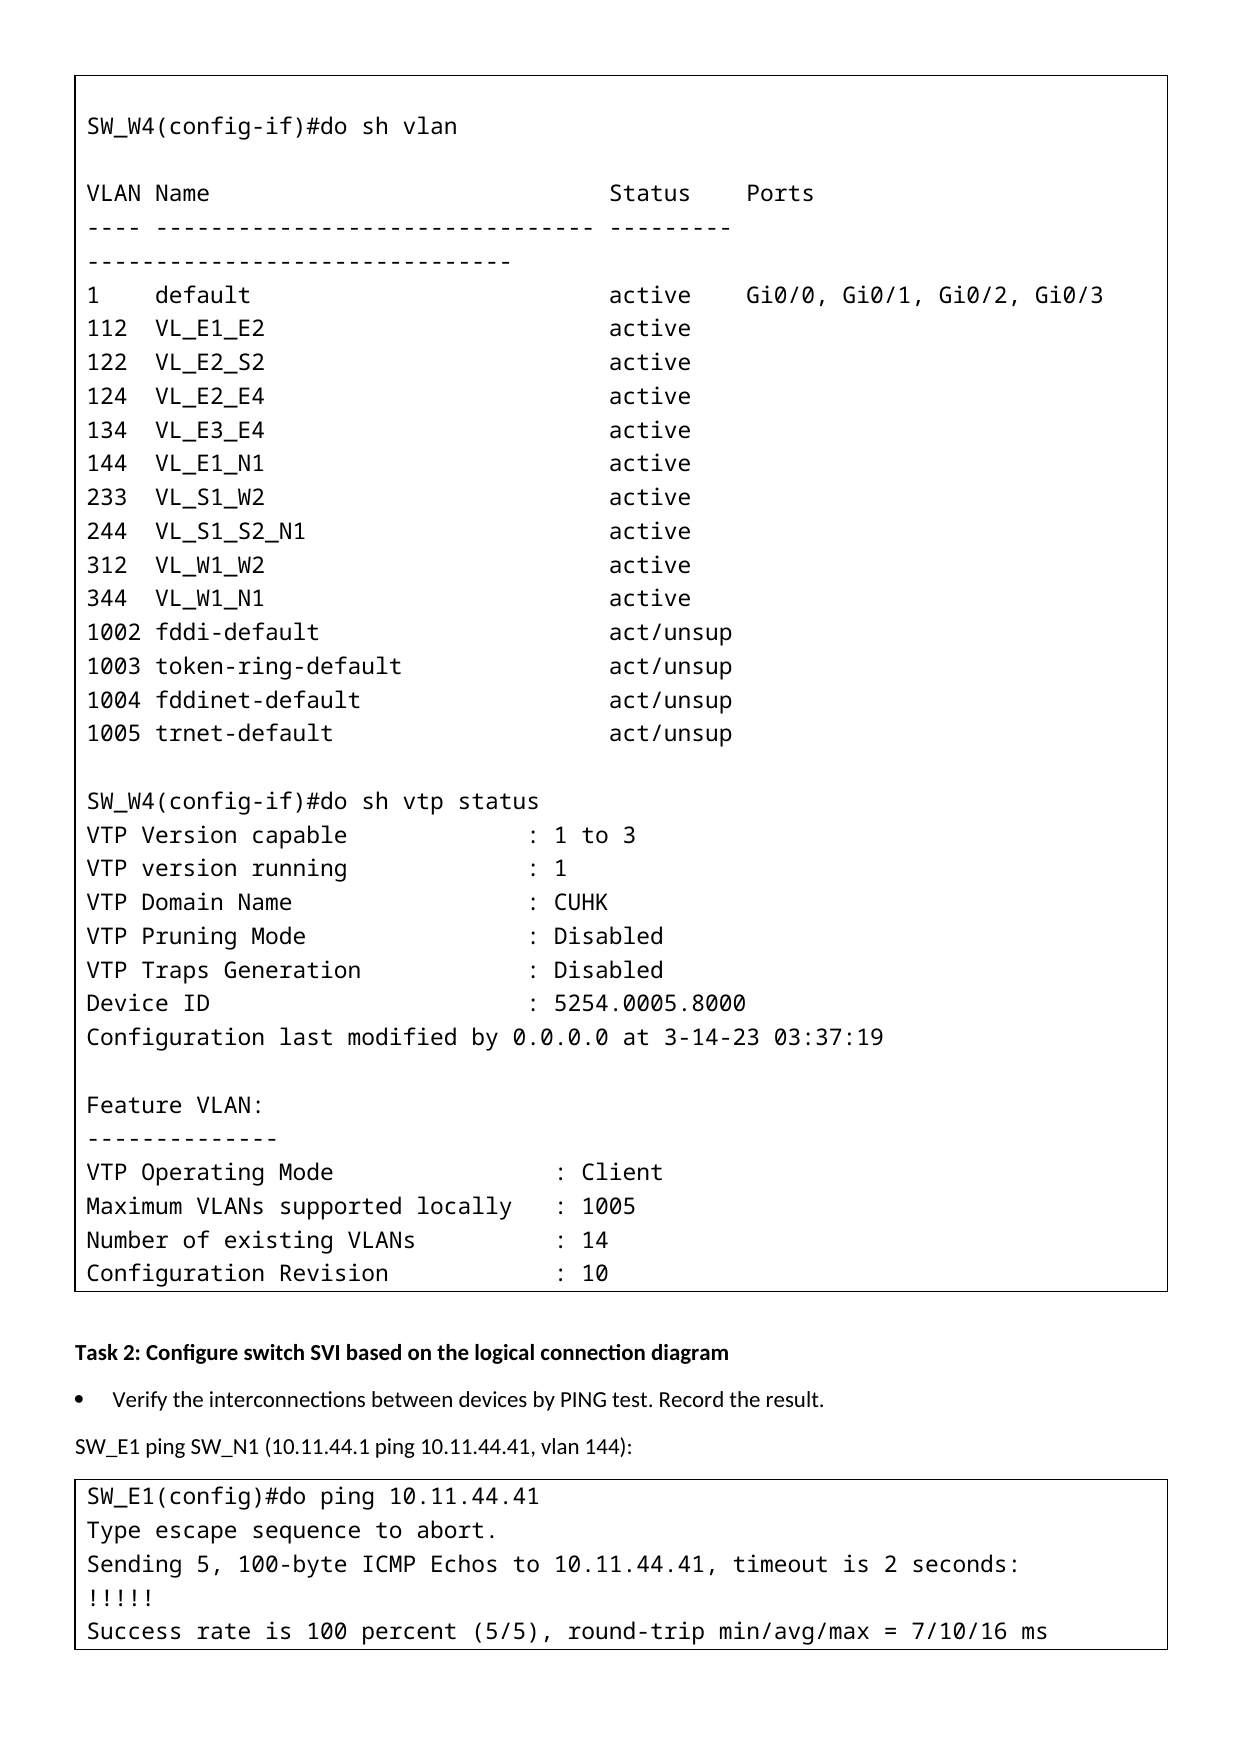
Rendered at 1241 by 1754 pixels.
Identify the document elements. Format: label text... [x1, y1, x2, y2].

text SW_E1 ping SW_N1 (10.11.44.1 ping 10.11.44.41, vlan 144): [75, 1432, 1165, 1460]
text Task 2: Configure switch SVI based on the logical connection diagram [75, 1338, 1165, 1367]
list Verify the interconnections between devices by PING test. Record the result. [75, 1385, 1165, 1413]
table_header SW_E1(config)#do ping 10.11.44.41 Type escape sequence to abort. Sending 5, 100-byte ICMP Echos to 10.11.44.41, timeout is 2 seconds: !!!!! Success rate is 100 percent (5/5), round-trip min/avg/max = 7/10/16 ms [76, 1480, 1167, 1648]
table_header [76, 76, 1167, 1291]
